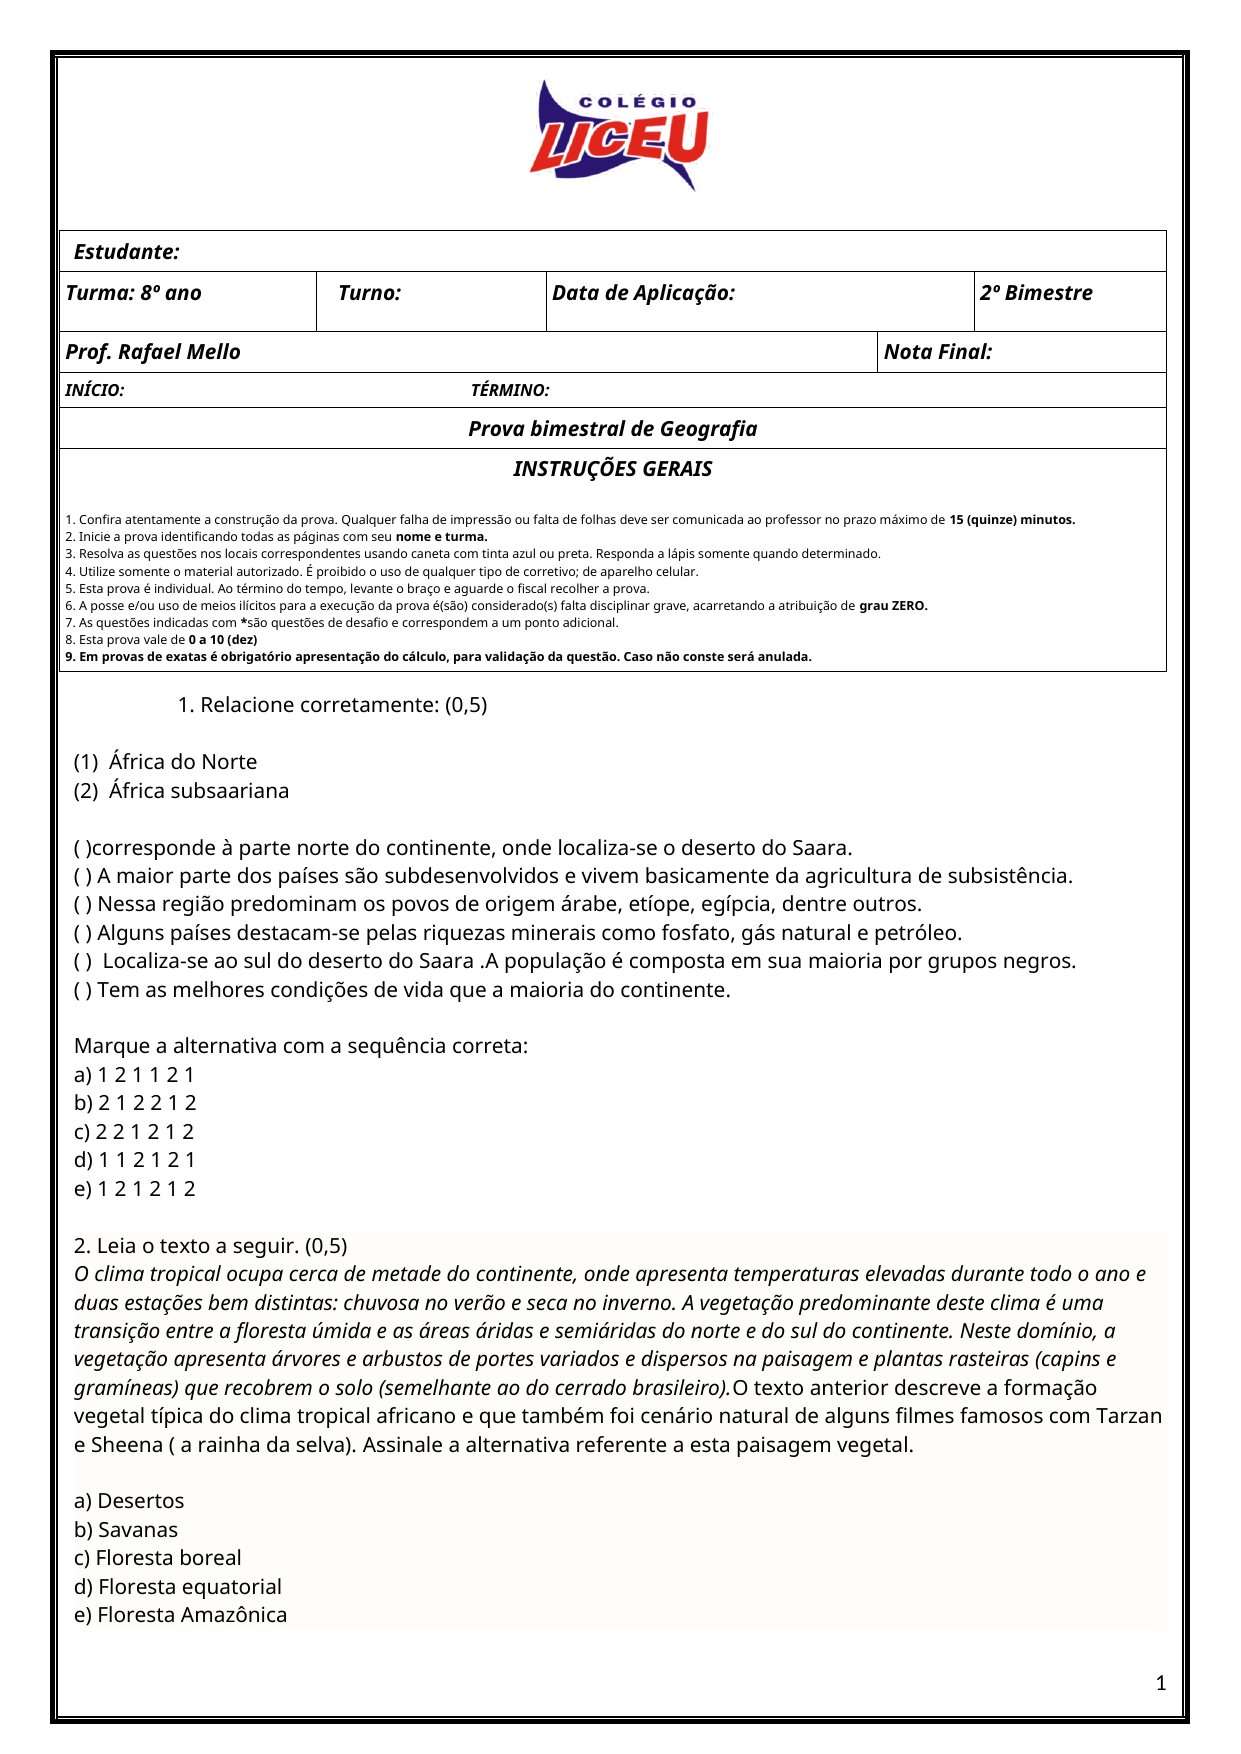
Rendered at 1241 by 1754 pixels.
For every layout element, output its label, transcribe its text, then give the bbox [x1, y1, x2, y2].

text ( ) A maior parte dos países são subdesenvolvidos e vivem basicamente da agricultura de subsistência. [74, 861, 1167, 889]
table_cell Prova bimestral de Geografia [60, 408, 1166, 448]
table_cell Turno: [317, 272, 546, 331]
text e) 1 2 1 2 1 2 [74, 1174, 1167, 1202]
text a) Desertos [74, 1487, 1167, 1515]
text a) 1 2 1 1 2 1 [74, 1060, 1167, 1088]
text Marque a alternativa com a sequência correta: [74, 1032, 1167, 1060]
text ( ) Nessa região predominam os povos de origem árabe, etíope, egípcia, dentre outros. [74, 889, 1167, 918]
text b) 2 1 2 2 1 2 [74, 1088, 1167, 1117]
table_cell INSTRUÇÕES GERAIS 1. Confira atentamente a construção da prova. Qualquer falha de impressão ou falta de folhas deve ser comunicada ao professor no prazo máximo de 15 (quinze) minutos. 2. Inicie a prova identificando todas as páginas com seu nome e turma. 3. Resolva as questões nos locais correspondentes usando caneta com tinta azul ou preta. Responda a lápis somente quando determinado. 4. Utilize somente o material autorizado. É proibido o uso de qualquer tipo de corretivo; de aparelho celular. 5. Esta prova é individual. Ao término do tempo, levante o braço e aguarde o fiscal recolher a prova. 6. A posse e/ou uso de meios ilícitos para a execução da prova é(são) considerado(s) falta disciplinar grave, acarretando a atribuição de grau ZERO. 7. As questões indicadas com *são questões de desafio e correspondem a um ponto adicional. 8. Esta prova vale de 0 a 10 (dez) 9. Em provas de exatas é obrigatório apresentação do cálculo, para validação da questão. Caso não conste será anulada. [60, 449, 1166, 671]
table_cell Turma: 8º ano [60, 272, 316, 331]
text O clima tropical ocupa cerca de metade do continente, onde apresenta temperaturas elevadas durante todo o ano e duas estações bem distintas: chuvosa no verão e seca no inverno. A vegetação predominante deste clima é uma transição entre a floresta úmida e as áreas áridas e semiáridas do norte e do sul do continente. Neste domínio, a vegetação apresenta árvores e arbustos de portes variados e dispersos na paisagem e plantas rasteiras (capins e gramíneas) que recobrem o solo (semelhante ao do cerrado brasileiro).O texto anterior descreve a formação vegetal típica do clima tropical africano e que também foi cenário natural de alguns filmes famosos com Tarzan e Sheena ( a rainha da selva). Assinale a alternativa referente a esta paisagem vegetal. [74, 1259, 1167, 1458]
text c) 2 2 1 2 1 2 [74, 1117, 1167, 1145]
picture [519, 70, 719, 196]
text ( ) Localiza-se ao sul do deserto do Saara .A população é composta em sua maioria por grupos negros. [74, 946, 1167, 975]
text (2) África subsaariana [74, 776, 1167, 804]
text c) Floresta boreal [74, 1543, 1167, 1572]
text ( )corresponde à parte norte do continente, onde localiza-se o deserto do Saara. [74, 833, 1167, 861]
text d) Floresta equatorial [74, 1572, 1167, 1600]
table_cell Nota Final: [878, 332, 1166, 372]
text ( ) Tem as melhores condições de vida que a maioria do continente. [74, 975, 1167, 1003]
table_header Estudante: [60, 231, 1166, 271]
text 2. Leia o texto a seguir. (0,5) [74, 1231, 1167, 1259]
text d) 1 1 2 1 2 1 [74, 1145, 1167, 1174]
text b) Savanas [74, 1515, 1167, 1543]
table_cell Data de Aplicação: [547, 272, 974, 331]
table_cell 2º Bimestre [975, 272, 1166, 331]
text ( ) Alguns países destacam-se pelas riquezas minerais como fosfato, gás natural e petróleo. [74, 918, 1167, 946]
text (1) África do Norte [74, 747, 1167, 776]
table_cell Prof. Rafael Mello [60, 332, 877, 372]
text 1. Relacione corretamente: (0,5) [177, 672, 1167, 719]
text e) Floresta Amazônica [74, 1600, 1167, 1629]
table_cell INÍCIO: TÉRMINO: [60, 373, 1166, 407]
